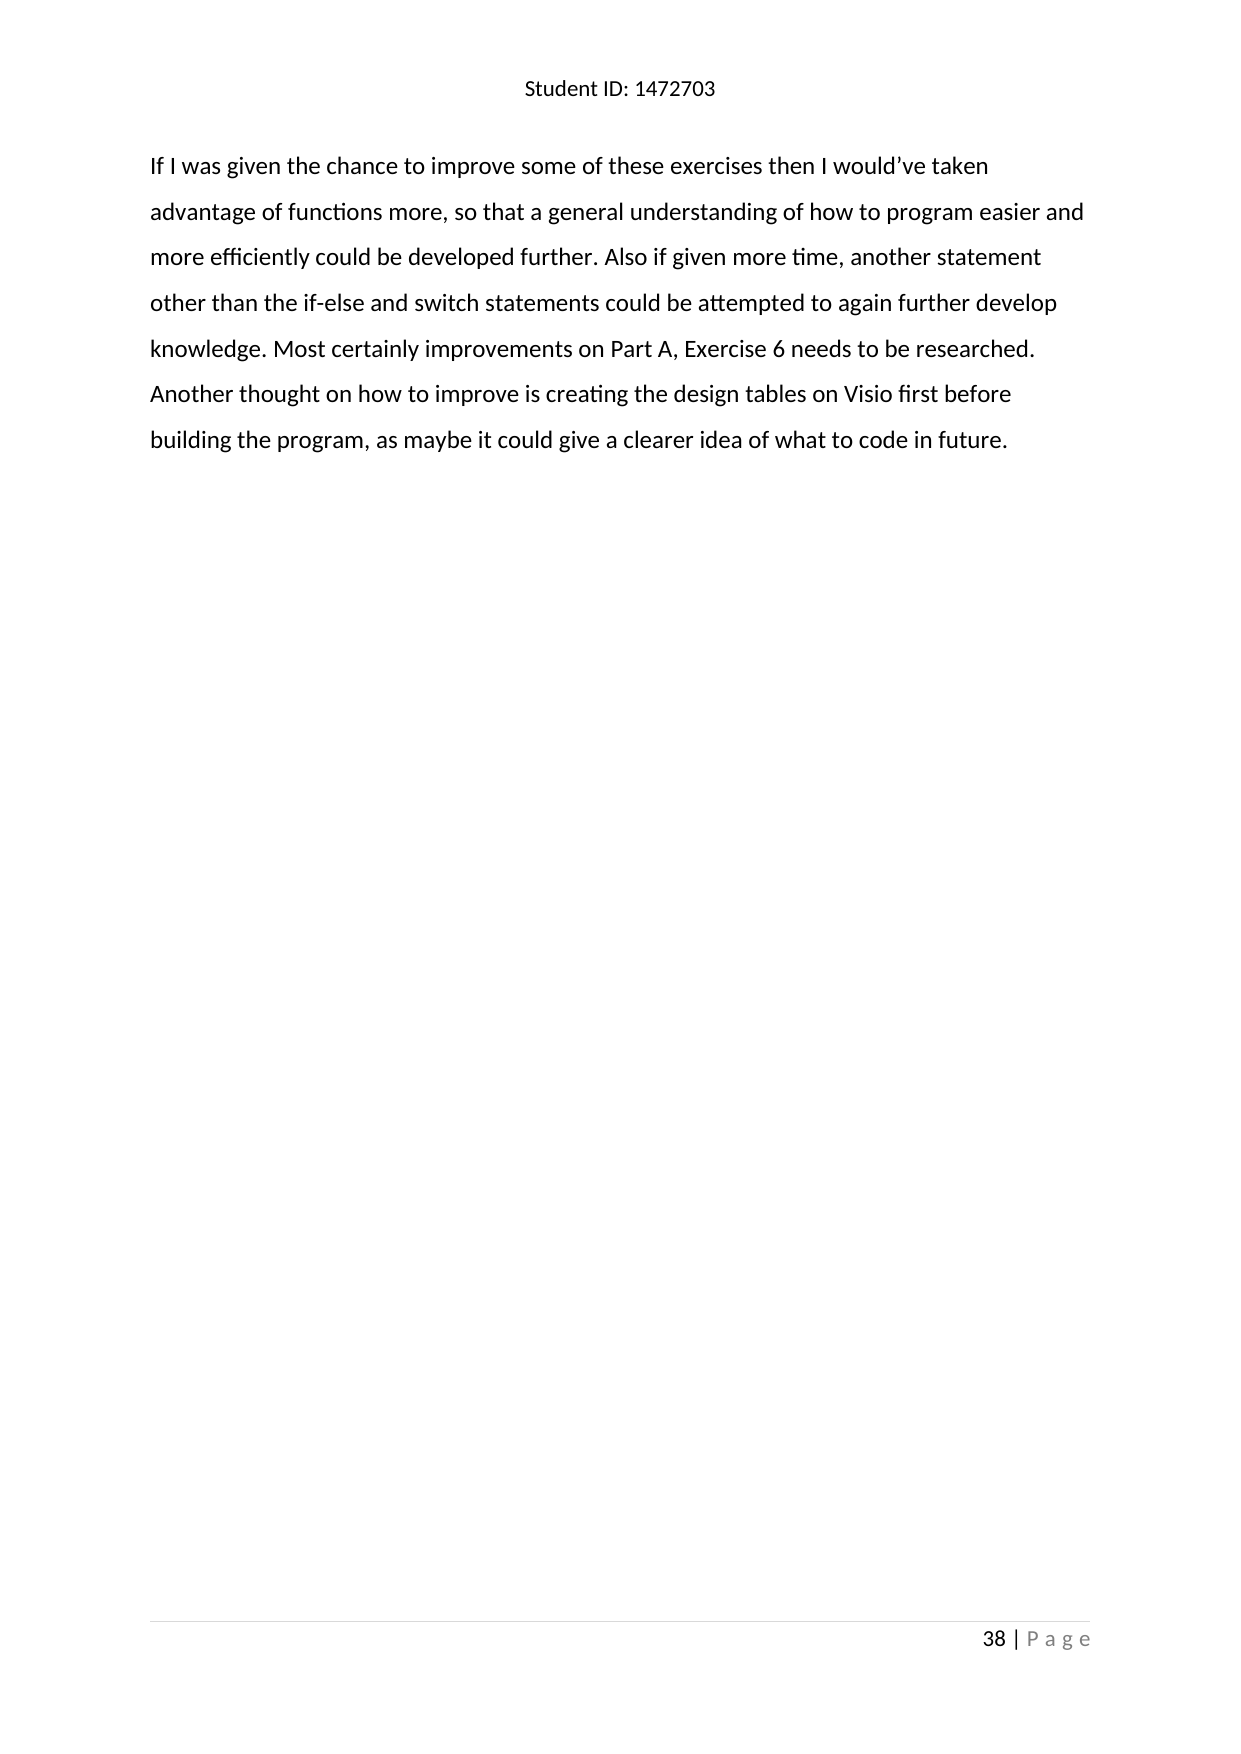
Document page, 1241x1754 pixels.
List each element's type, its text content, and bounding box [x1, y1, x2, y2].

text If I was given the chance to improve some of these exercises then I would’ve taken advantage of functions more, so that a general understanding of how to program easier and more efficiently could be developed further. Also if given more time, another statement other than the if-else and switch statements could be attempted to again further develop knowledge. Most certainly improvements on Part A, Exercise 6 needs to be researched. Another thought on how to improve is creating the design tables on Visio first before building the program, as maybe it could give a clearer idea of what to code in future. [150, 150, 1090, 455]
